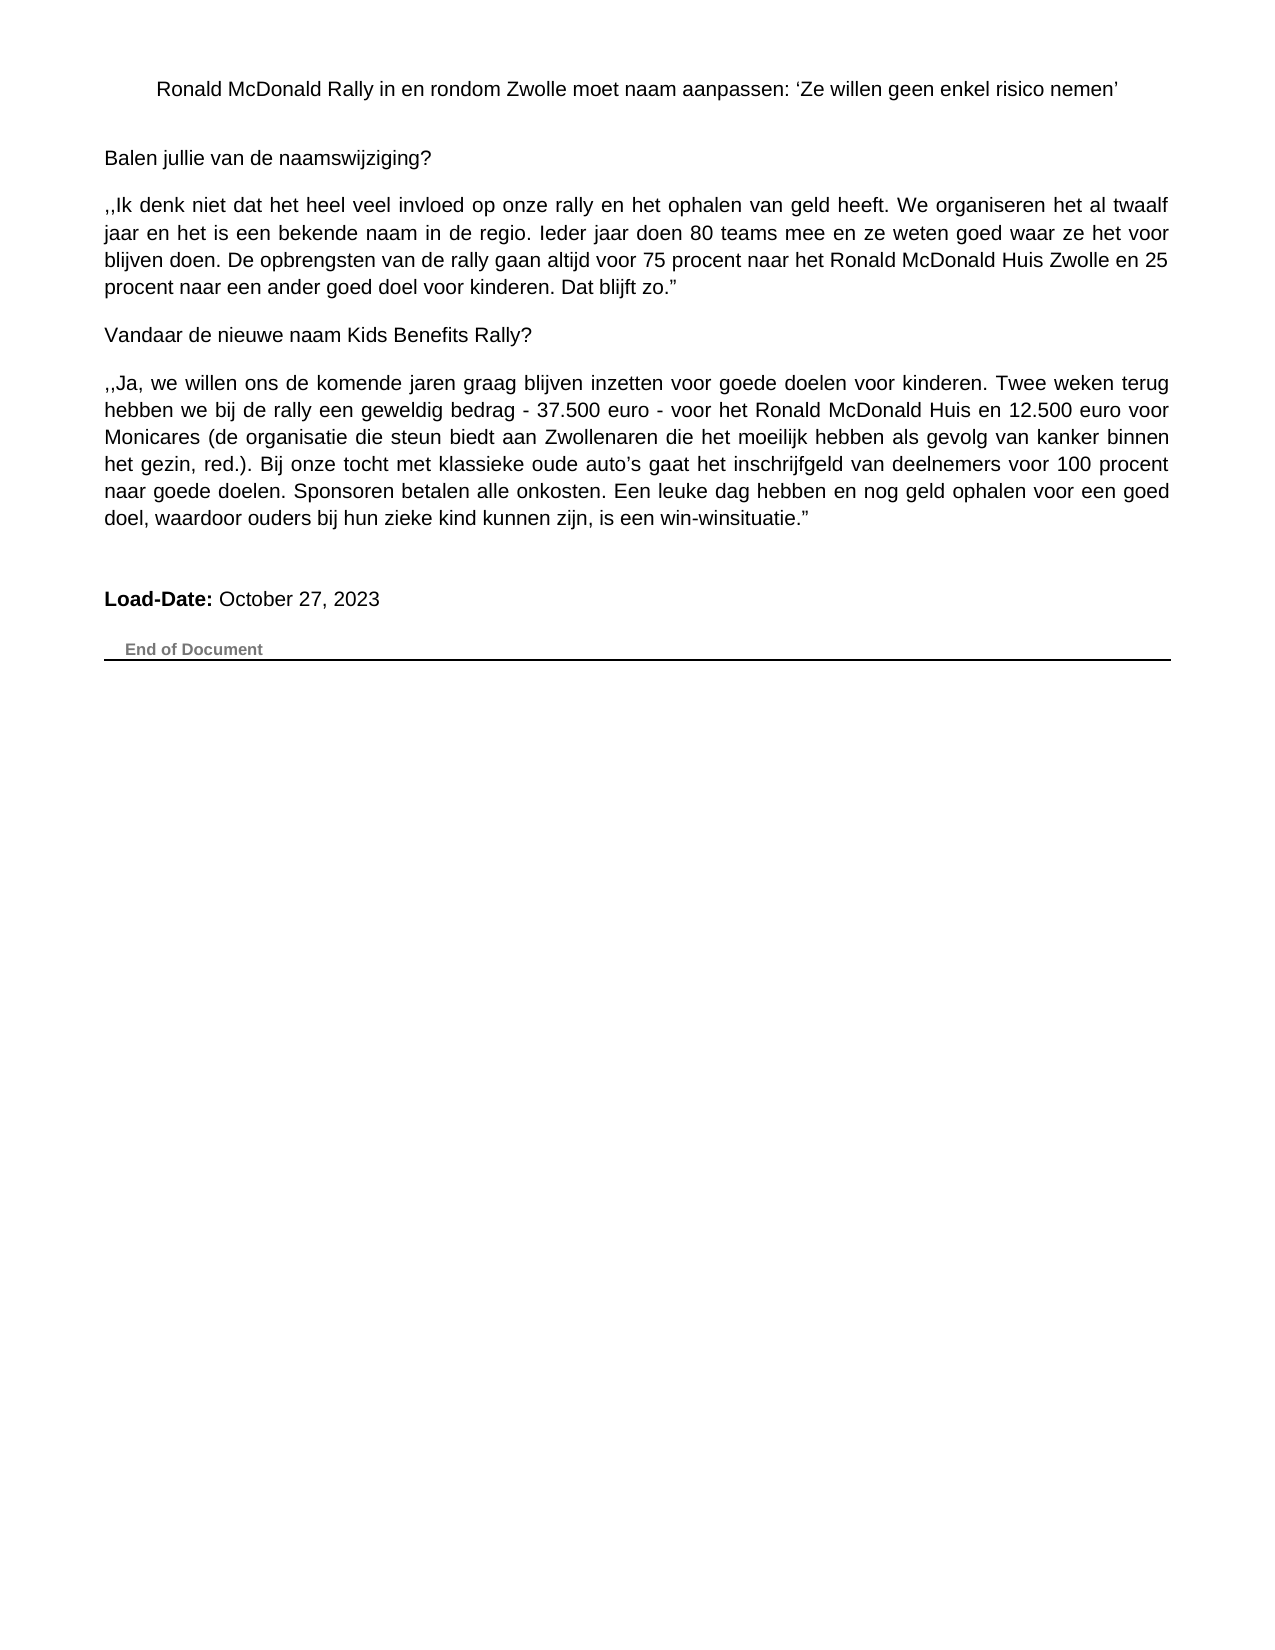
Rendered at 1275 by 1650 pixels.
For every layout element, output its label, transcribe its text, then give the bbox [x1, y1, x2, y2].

text End of Document [125, 639, 1171, 658]
text Vandaar de nieuwe naam Kids Benefits Rally? [104, 319, 1171, 346]
text Load-Date: October 27, 2023 [104, 555, 1171, 611]
text Balen jullie van de naamswijziging? [104, 142, 1171, 169]
text ,,Ik denk niet dat het heel veel invloed op onze rally en het ophalen van geld heeft. We organiseren het al twaalf jaar en het is een bekende naam in de regio. Ieder jaar doen 80 teams mee en ze weten goed waar ze het voor blijven doen. De opbrengsten van de rally gaan altijd voor 75 procent naar het Ronald McDonald Huis Zwolle en 25 procent naar een ander goed doel voor kinderen. Dat blijft zo.” [104, 190, 1171, 298]
text ,,Ja, we willen ons de komende jaren graag blijven inzetten voor goede doelen voor kinderen. Twee weken terug hebben we bij de rally een geweldig bedrag - 37.500 euro - voor het Ronald McDonald Huis en 12.500 euro voor Monicares (de organisatie die steun biedt aan Zwollenaren die het moeilijk hebben als gevolg van kanker binnen het gezin, red.). Bij onze tocht met klassieke oude auto’s gaat het inschrijfgeld van deelnemers voor 100 procent naar goede doelen. Sponsoren betalen alle onkosten. Een leuke dag hebben en nog geld ophalen voor een goed doel, waardoor ouders bij hun zieke kind kunnen zijn, is een win-winsituatie.” [104, 367, 1171, 530]
